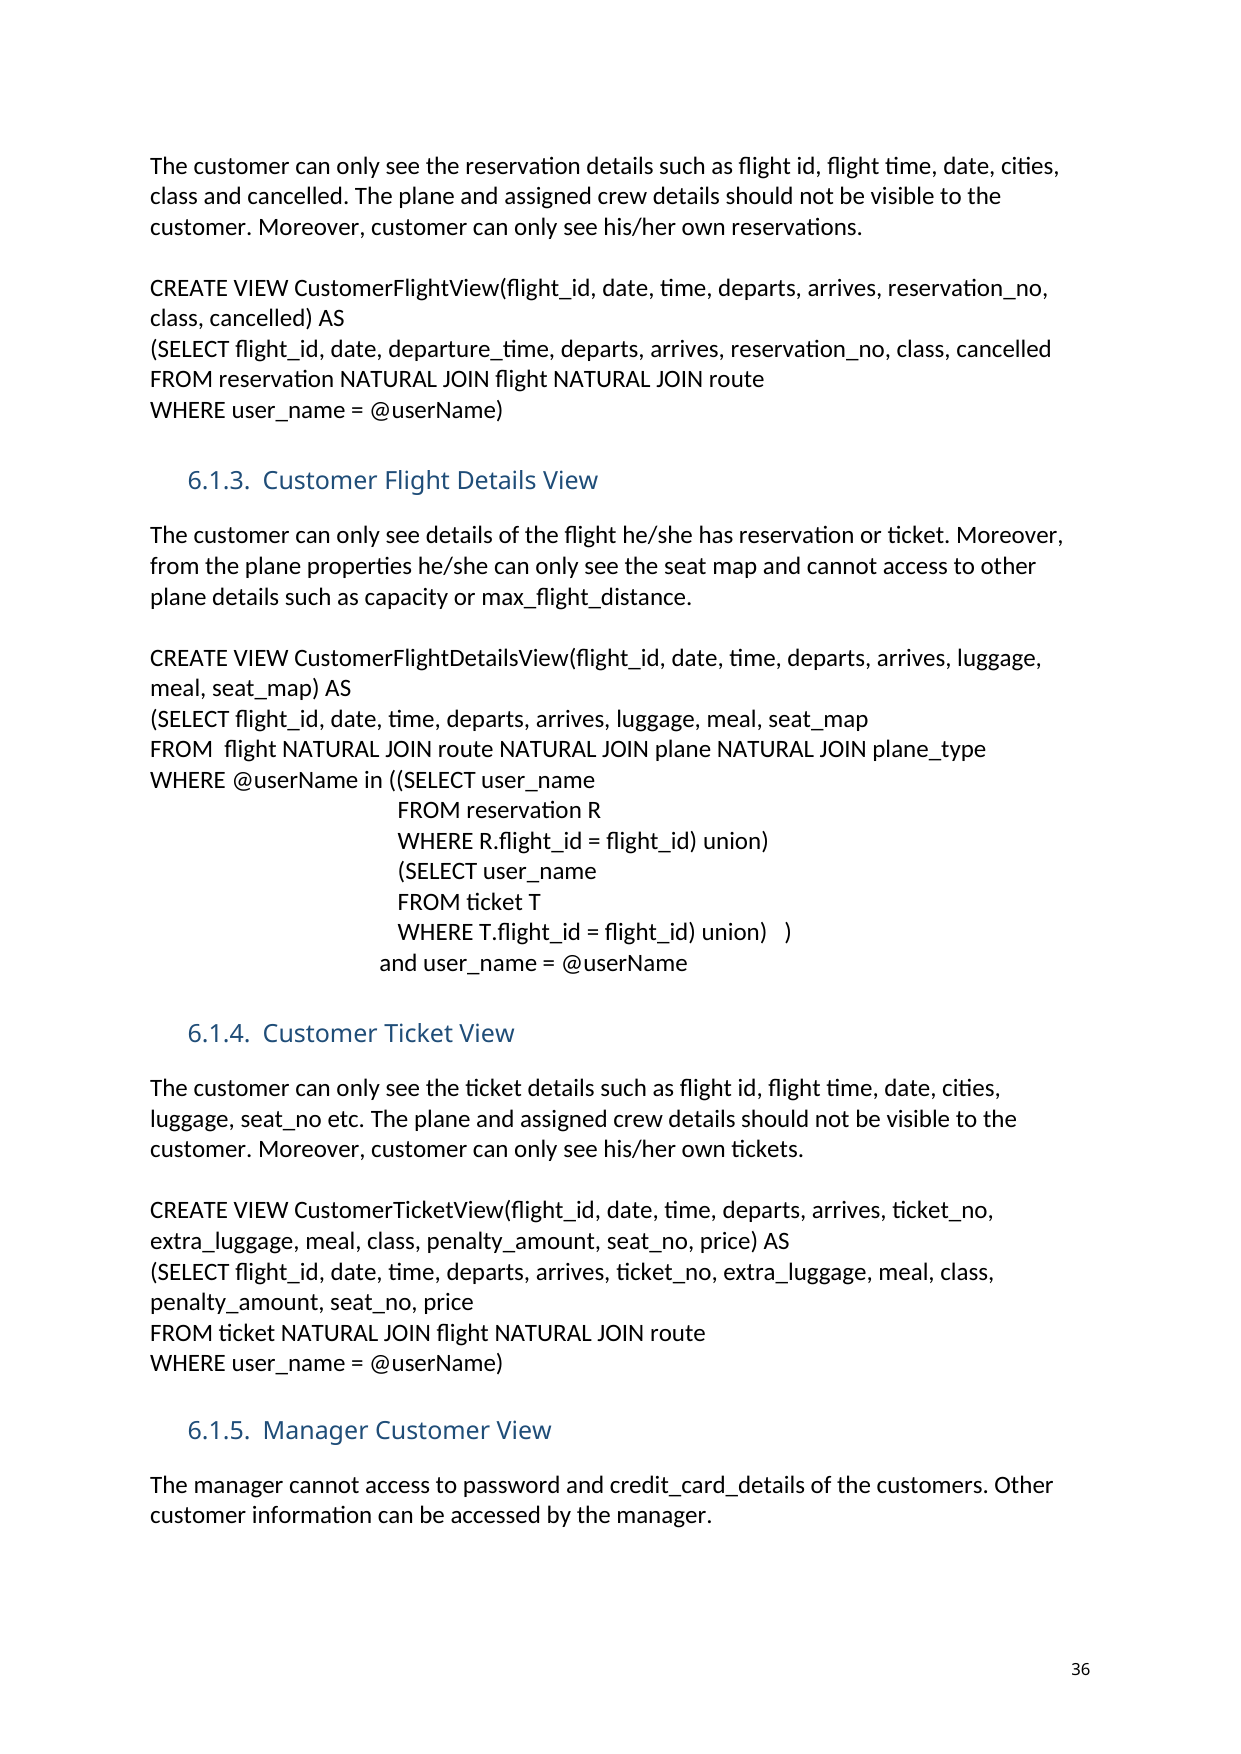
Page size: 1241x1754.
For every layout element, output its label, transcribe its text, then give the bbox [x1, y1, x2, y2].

text WHERE T.flight_id = flight_id) union) ) [150, 916, 1090, 947]
text WHERE @userName in ((SELECT user_name [150, 764, 1090, 794]
text The customer can only see the reservation details such as flight id, flight time, date, cities, class and cancelled. The plane and assigned crew details should not be visible to the customer. Moreover, customer can only see his/her own reservations. [150, 150, 1090, 242]
text FROM reservation R [150, 794, 1090, 825]
text FROM ticket NATURAL JOIN flight NATURAL JOIN route [150, 1317, 1090, 1347]
text CREATE VIEW CustomerFlightDetailsView(flight_id, date, time, departs, arrives, luggage, meal, seat_map) AS [150, 642, 1090, 703]
text and user_name = @userName [150, 947, 1090, 977]
subtitle Customer Ticket View [187, 1016, 1090, 1050]
subtitle Manager Customer View [187, 1412, 1090, 1446]
text The customer can only see the ticket details such as flight id, flight time, date, cities, luggage, seat_no etc. The plane and assigned crew details should not be visible to the customer. Moreover, customer can only see his/her own tickets. [150, 1072, 1090, 1164]
text WHERE user_name = @userName) [150, 394, 1090, 425]
text The customer can only see details of the flight he/she has reservation or ticket. Moreover, from the plane properties he/she can only see the seat map and cannot access to other plane details such as capacity or max_flight_distance. [150, 520, 1090, 611]
text FROM reservation NATURAL JOIN flight NATURAL JOIN route [150, 364, 1090, 394]
text FROM flight NATURAL JOIN route NATURAL JOIN plane NATURAL JOIN plane_type [150, 733, 1090, 764]
text WHERE R.flight_id = flight_id) union) [150, 825, 1090, 855]
text (SELECT user_name [150, 855, 1090, 886]
text WHERE user_name = @userName) [150, 1347, 1090, 1378]
subtitle Customer Flight Details View [187, 463, 1090, 497]
text (SELECT flight_id, date, departure_time, departs, arrives, reservation_no, class, cancelled [150, 333, 1090, 364]
text CREATE VIEW CustomerTicketView(flight_id, date, time, departs, arrives, ticket_no, extra_luggage, meal, class, penalty_amount, seat_no, price) AS [150, 1194, 1090, 1256]
text CREATE VIEW CustomerFlightView(flight_id, date, time, departs, arrives, reservation_no, class, cancelled) AS [150, 272, 1090, 333]
text The manager cannot access to password and credit_card_details of the customers. Other customer information can be accessed by the manager. [150, 1469, 1090, 1530]
text FROM ticket T [150, 886, 1090, 916]
text (SELECT flight_id, date, time, departs, arrives, ticket_no, extra_luggage, meal, class, penalty_amount, seat_no, price [150, 1256, 1090, 1317]
text (SELECT flight_id, date, time, departs, arrives, luggage, meal, seat_map [150, 703, 1090, 733]
